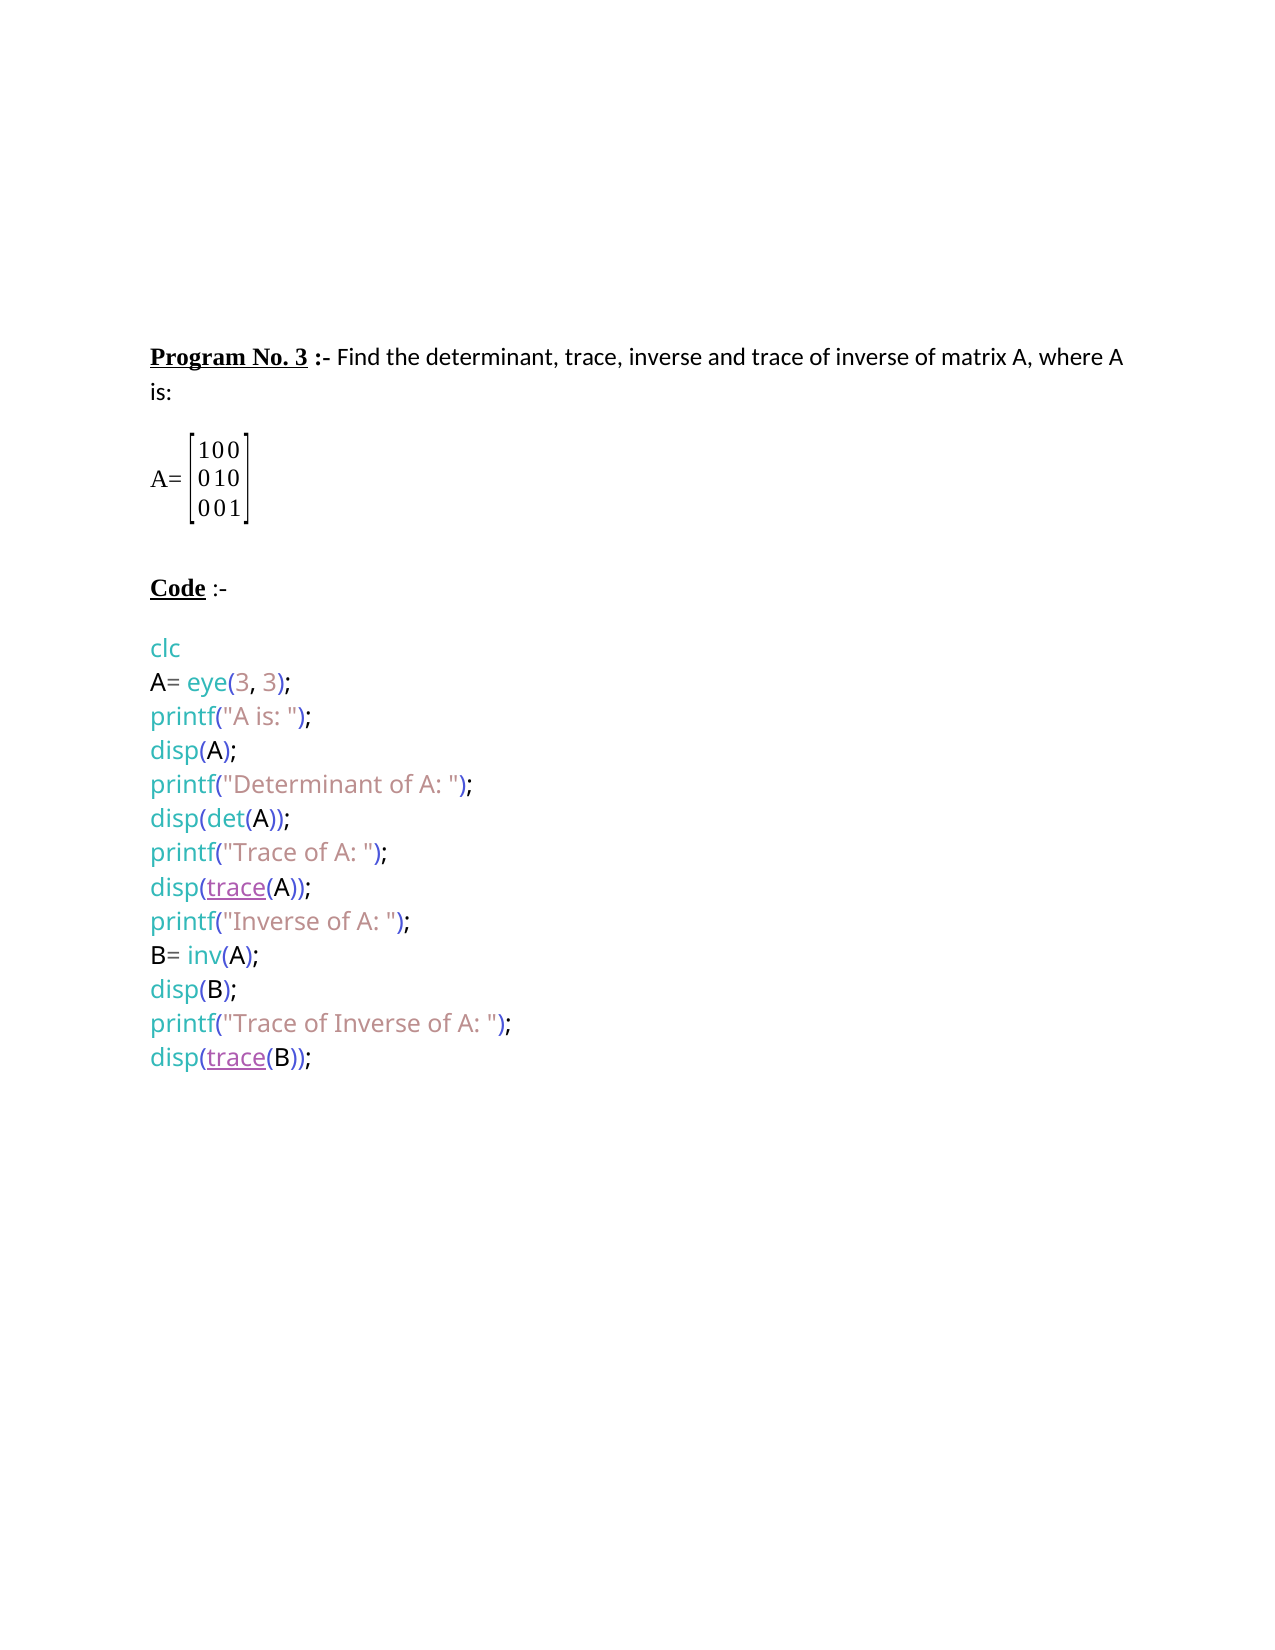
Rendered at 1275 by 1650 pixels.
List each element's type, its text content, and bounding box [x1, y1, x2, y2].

text disp(det(A)); [150, 801, 1125, 835]
text disp(A); [150, 733, 1125, 767]
text A= eye(3, 3); [150, 665, 1125, 699]
text printf("Trace of Inverse of A: "); [150, 1005, 1125, 1039]
text printf("Inverse of A: "); [150, 903, 1125, 937]
text B= inv(A); [150, 937, 1125, 971]
text printf("A is: "); [150, 699, 1125, 733]
text disp(trace(A)); [150, 869, 1125, 903]
text Program No. 3 :- Find the determinant, trace, inverse and trace of inverse of matrix A, where A is: [150, 341, 1125, 406]
text Code :- [150, 573, 1125, 602]
text disp(B); [150, 971, 1125, 1005]
text A= [150, 432, 1125, 526]
text printf("Trace of A: "); [150, 835, 1125, 869]
text clc [150, 631, 1125, 665]
text printf("Determinant of A: "); [150, 767, 1125, 801]
text disp(trace(B)); [150, 1039, 1125, 1073]
